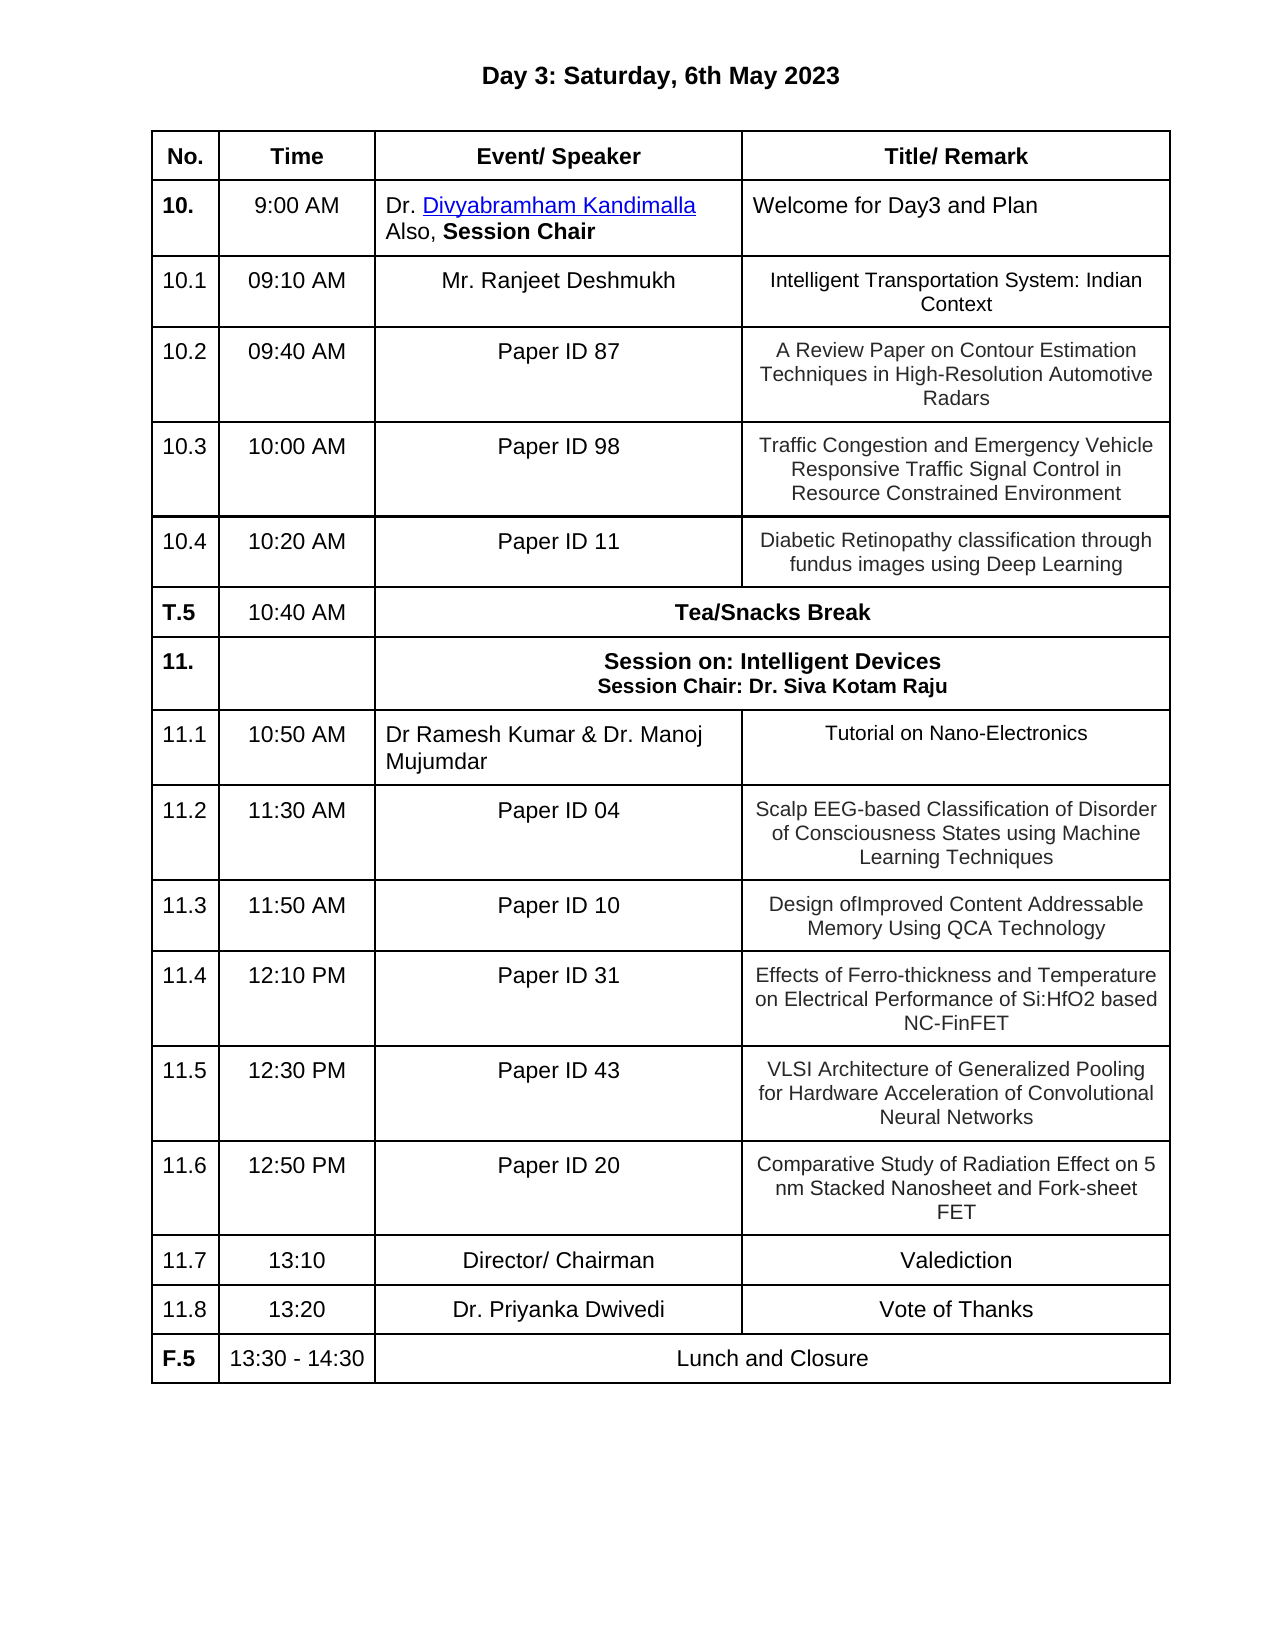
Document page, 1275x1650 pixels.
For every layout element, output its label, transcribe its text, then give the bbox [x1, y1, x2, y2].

table_cell 10:40 AM [220, 588, 374, 636]
table_cell Welcome for Day3 and Plan [743, 181, 1169, 255]
table_cell 10:20 AM [220, 518, 374, 586]
table_cell Session on: Intelligent Devices Session Chair: Dr. Siva Kotam Raju [376, 638, 1169, 709]
table_cell [220, 638, 374, 709]
table_cell Dr Ramesh Kumar & Dr. Manoj Mujumdar [376, 711, 741, 784]
table_cell 11.3 [153, 881, 218, 950]
table_cell Diabetic Retinopathy classification through fundus images using Deep Learning [743, 518, 1169, 586]
table_cell 13:20 [220, 1286, 374, 1333]
table_cell F.5 [153, 1335, 218, 1382]
table_cell A Review Paper on Contour Estimation Techniques in High-Resolution Automotive Radars [743, 328, 1169, 421]
table_header No. [153, 132, 218, 179]
table_cell VLSI Architecture of Generalized Pooling for Hardware Acceleration of Convolutional Neural Networks [743, 1047, 1169, 1139]
table_cell Paper ID 20 [376, 1142, 741, 1234]
table_cell Dr. Divyabramham Kandimalla Also, Session Chair [376, 181, 741, 255]
table_header Event/ Speaker [376, 132, 741, 179]
text Day 3: Saturday, 6th May 2023 [150, 61, 1172, 90]
table_cell 11.1 [153, 711, 218, 784]
table_cell 11.8 [153, 1286, 218, 1333]
table_cell 13:10 [220, 1236, 374, 1284]
table_cell 09:40 AM [220, 328, 374, 421]
table_cell Vote of Thanks [743, 1286, 1169, 1333]
table_cell 09:10 AM [220, 257, 374, 326]
table_cell Traffic Congestion and Emergency Vehicle Responsive Traffic Signal Control in Resource Constrained Environment [743, 423, 1169, 515]
table_cell Design ofImproved Content Addressable Memory Using QCA Technology [743, 881, 1169, 950]
table_cell 12:10 PM [220, 952, 374, 1045]
table_cell 10. [153, 181, 218, 255]
table_cell 11.2 [153, 786, 218, 879]
table_cell 11:50 AM [220, 881, 374, 950]
table_header Title/ Remark [743, 132, 1169, 179]
table_cell Director/ Chairman [376, 1236, 741, 1284]
table_cell 12:30 PM [220, 1047, 374, 1139]
table_cell 13:30 - 14:30 [220, 1335, 374, 1382]
table_cell 11.4 [153, 952, 218, 1045]
table_cell Paper ID 87 [376, 328, 741, 421]
table_cell Paper ID 98 [376, 423, 741, 515]
table_cell 11. [153, 638, 218, 709]
table_cell Paper ID 43 [376, 1047, 741, 1139]
table_cell Scalp EEG-based Classification of Disorder of Consciousness States using Machine Learning Techniques [743, 786, 1169, 879]
table_cell Paper ID 11 [376, 518, 741, 586]
table_cell Tutorial on Nano-Electronics [743, 711, 1169, 784]
table_cell 10.3 [153, 423, 218, 515]
table_header Time [220, 132, 374, 179]
table_cell Mr. Ranjeet Deshmukh [376, 257, 741, 326]
table_cell Paper ID 31 [376, 952, 741, 1045]
table_cell T.5 [153, 588, 218, 636]
table_cell 10.4 [153, 518, 218, 586]
table_cell Tea/Snacks Break [376, 588, 1169, 636]
table_cell 9:00 AM [220, 181, 374, 255]
table_cell 10.2 [153, 328, 218, 421]
table_cell 10:00 AM [220, 423, 374, 515]
table_cell 10:50 AM [220, 711, 374, 784]
table_cell Valediction [743, 1236, 1169, 1284]
table_cell 11.5 [153, 1047, 218, 1139]
table_cell Effects of Ferro-thickness and Temperature on Electrical Performance of Si:HfO2 based NC-FinFET [743, 952, 1169, 1045]
table_cell 10.1 [153, 257, 218, 326]
table_cell 11.7 [153, 1236, 218, 1284]
table_cell 11.6 [153, 1142, 218, 1234]
table_cell 11:30 AM [220, 786, 374, 879]
table_cell Paper ID 04 [376, 786, 741, 879]
table_cell Comparative Study of Radiation Effect on 5 nm Stacked Nanosheet and Fork-sheet FET [743, 1142, 1169, 1234]
table_cell Intelligent Transportation System: Indian Context [743, 257, 1169, 326]
table_cell Lunch and Closure [376, 1335, 1169, 1382]
table_cell Paper ID 10 [376, 881, 741, 950]
table_cell Dr. Priyanka Dwivedi [376, 1286, 741, 1333]
table_cell 12:50 PM [220, 1142, 374, 1234]
